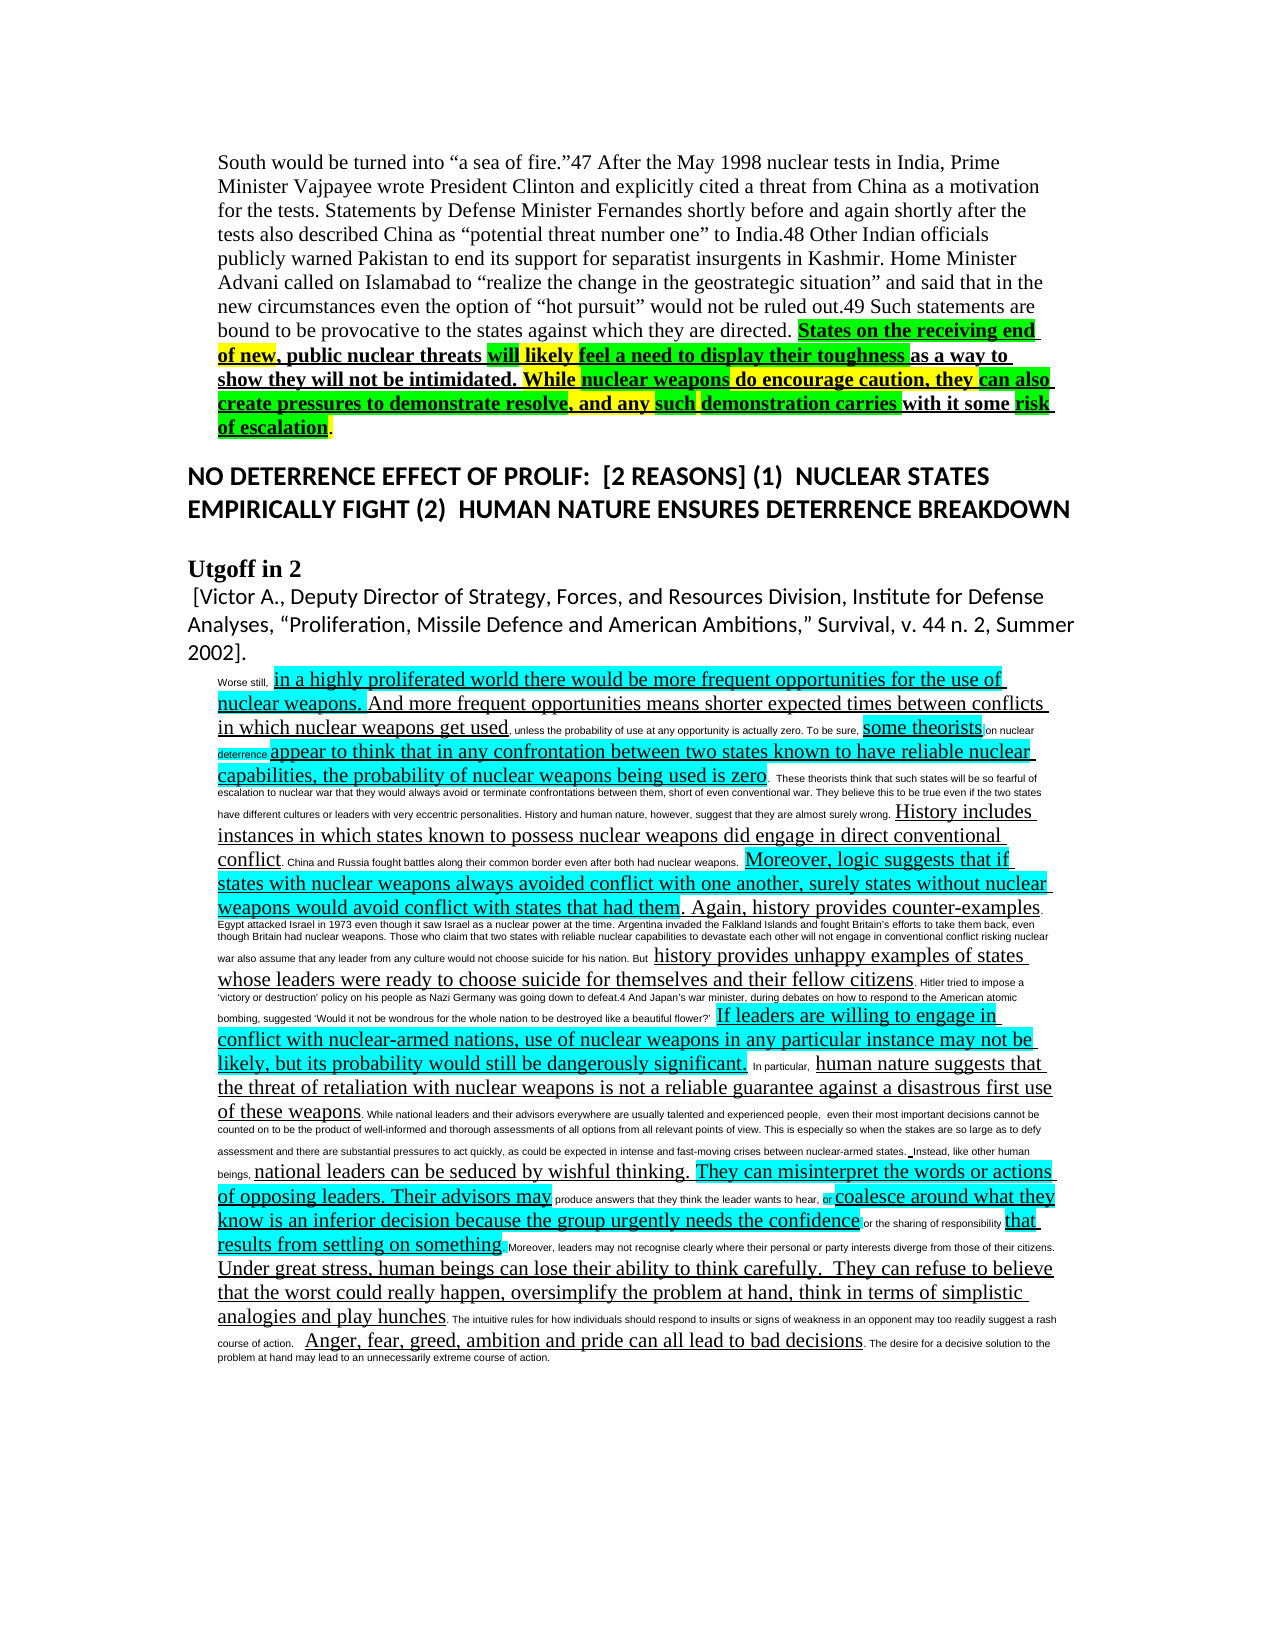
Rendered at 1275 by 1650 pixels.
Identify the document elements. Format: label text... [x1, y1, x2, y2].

text NO DETERRENCE EFFECT OF PROLIF: [2 REASONS] (1) NUCLEAR STATES EMPIRICALLY FIGHT (2) HUMAN NATURE ENSURES DETERRENCE BREAKDOWN [187, 459, 1087, 526]
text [217, 150, 1057, 439]
text Worse still, in a highly proliferated world there would be more frequent opportunities for the use of nuclear weapons. And more frequent opportunities means shorter expected times between conflicts in which nuclear weapons get used, unless the probability of use at any opportunity is actually zero. To be sure, some theorists on nuclear deterrence appear to think that in any confrontation between two states known to have reliable nuclear capabilities, the probability of nuclear weapons being used is zero. These theorists think that such states will be so fearful of escalation to nuclear war that they would always avoid or terminate confrontations between them, short of even conventional war. They believe this to be true even if the two states have different cultures or leaders with very eccentric personalities. History and human nature, however, suggest that they are almost surely wrong. History includes instances in which states known to possess nuclear weapons did engage in direct conventional conflict. China and Russia fought battles along their common border even after both had nuclear weapons. Moreover, logic suggests that if states with nuclear weapons always avoided conflict with one another, surely states without nuclear weapons would avoid conflict with states that had them. Again, history provides counter-examples. Egypt attacked Israel in 1973 even though it saw Israel as a nuclear power at the time. Argentina invaded the Falkland Islands and fought Britain’s efforts to take them back, even though Britain had nuclear weapons. Those who claim that two states with reliable nuclear capabilities to devastate each other will not engage in conventional conflict risking nuclear war also assume that any leader from any culture would not choose suicide for his nation. But history provides unhappy examples of states whose leaders were ready to choose suicide for themselves and their fellow citizens. Hitler tried to impose a ‘victory or destruction’ policy on his people as Nazi Germany was going down to defeat.4 And Japan’s war minister, during debates on how to respond to the American atomic bombing, suggested ‘Would it not be wondrous for the whole nation to be destroyed like a beautiful flower?’ If leaders are willing to engage in conflict with nuclear-armed nations, use of nuclear weapons in any particular instance may not be likely, but its probability would still be dangerously significant. In particular, human nature suggests that the threat of retaliation with nuclear weapons is not a reliable guarantee against a disastrous first use of these weapons. While national leaders and their advisors everywhere are usually talented and experienced people, even their most important decisions cannot be counted on to be the product of well-informed and thorough assessments of all options from all relevant points of view. This is especially so when the stakes are so large as to defy assessment and there are substantial pressures to act quickly, as could be expected in intense and fast-moving crises between nuclear-armed states. Instead, like other human beings, national leaders can be seduced by wishful thinking. They can misinterpret the words or actions of opposing leaders. Their advisors may produce answers that they think the leader wants to hear, or coalesce around what they know is an inferior decision because the group urgently needs the confidence or the sharing of responsibility that results from settling on something. Moreover, leaders may not recognise clearly where their personal or party interests diverge from those of their citizens. Under great stress, human beings can lose their ability to think carefully. They can refuse to believe that the worst could really happen, oversimplify the problem at hand, think in terms of simplistic analogies and play hunches. The intuitive rules for how individuals should respond to insults or signs of weakness in an opponent may too readily suggest a rash course of action. Anger, fear, greed, ambition and pride can all lead to bad decisions. The desire for a decisive solution to the problem at hand may lead to an unnecessarily extreme course of action. [217, 666, 1057, 1364]
text Utgoff in 2 [187, 554, 1087, 582]
text [Victor A., Deputy Director of Strategy, Forces, and Resources Division, Institute for Defense Analyses, “Proliferation, Missile Defence and American Ambitions,” Survival, v. 44 n. 2, Summer 2002]. [187, 582, 1087, 666]
